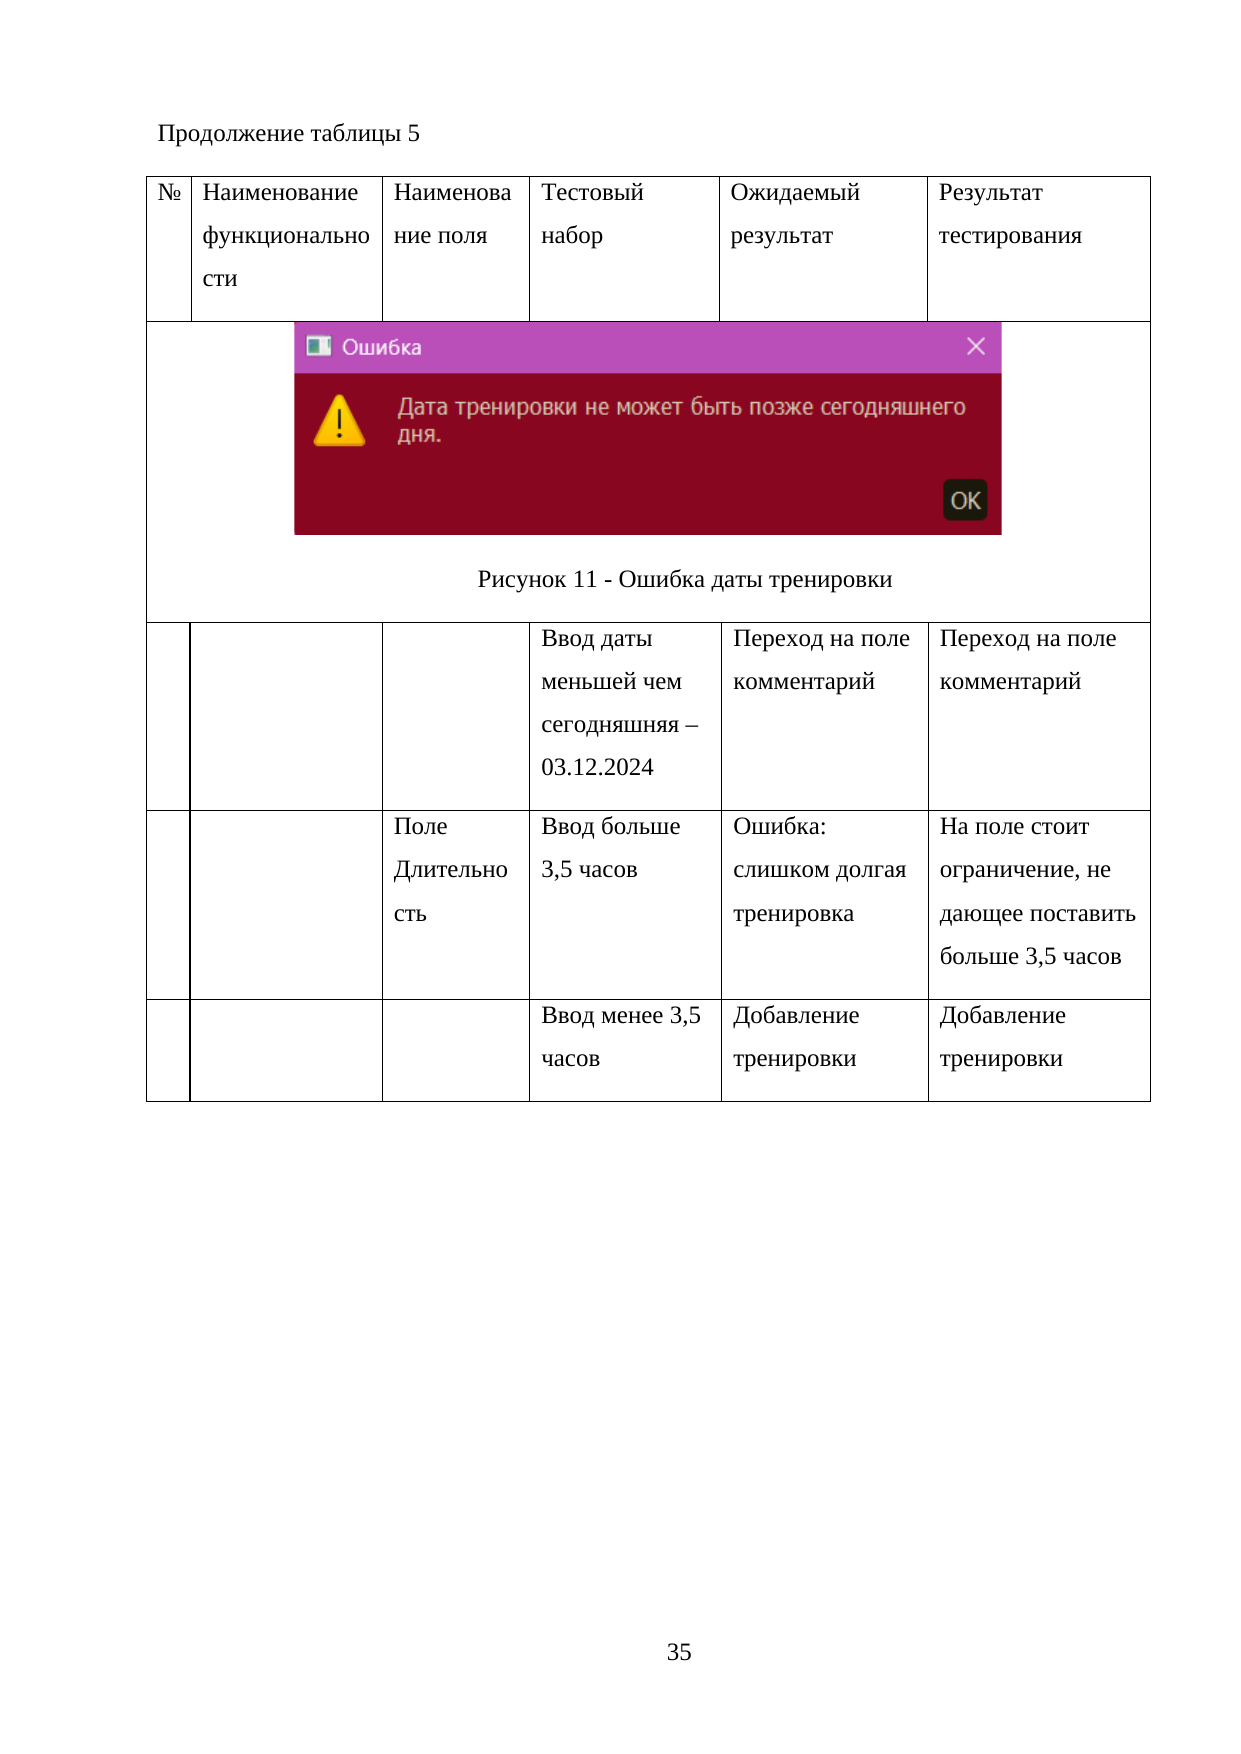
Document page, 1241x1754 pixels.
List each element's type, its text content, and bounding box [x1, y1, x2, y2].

table_cell [147, 623, 189, 810]
table_cell Наименование функциональности [192, 177, 382, 321]
picture [294, 322, 1002, 535]
table_cell [147, 1000, 189, 1101]
table_cell Ввод даты меньшей чем сегодняшняя – 03.12.2024 [530, 623, 721, 810]
table_cell Переход на поле комментарий [722, 623, 928, 810]
table_cell [147, 811, 189, 999]
table_cell Добавление тренировки [929, 1000, 1150, 1101]
table_cell [383, 1000, 529, 1101]
table_cell № [147, 177, 191, 321]
table_cell Ошибка: слишком долгая тренировка [722, 811, 928, 999]
table_cell [191, 1000, 382, 1101]
table_header Продолжение таблицы 5 [146, 118, 1150, 176]
table_cell Наименование поля [383, 177, 529, 321]
table_cell На поле стоит ограничение, не дающее поставить больше 3,5 часов [929, 811, 1150, 999]
table_cell Переход на поле комментарий [929, 623, 1150, 810]
table_cell Рисунок 11 - Ошибка даты тренировки [147, 322, 1150, 622]
table_cell [191, 623, 382, 810]
table_cell Поле Длительность [383, 811, 529, 999]
table_cell Добавление тренировки [722, 1000, 928, 1101]
table_cell Ввод больше 3,5 часов [530, 811, 721, 999]
table_cell Тестовый набор [530, 177, 719, 321]
table_cell [383, 623, 529, 810]
table_cell Результат тестирования [928, 177, 1150, 321]
table_cell Ввод менее 3,5 часов [530, 1000, 721, 1101]
table_cell Ожидаемый результат [720, 177, 927, 321]
table_cell [191, 811, 382, 999]
